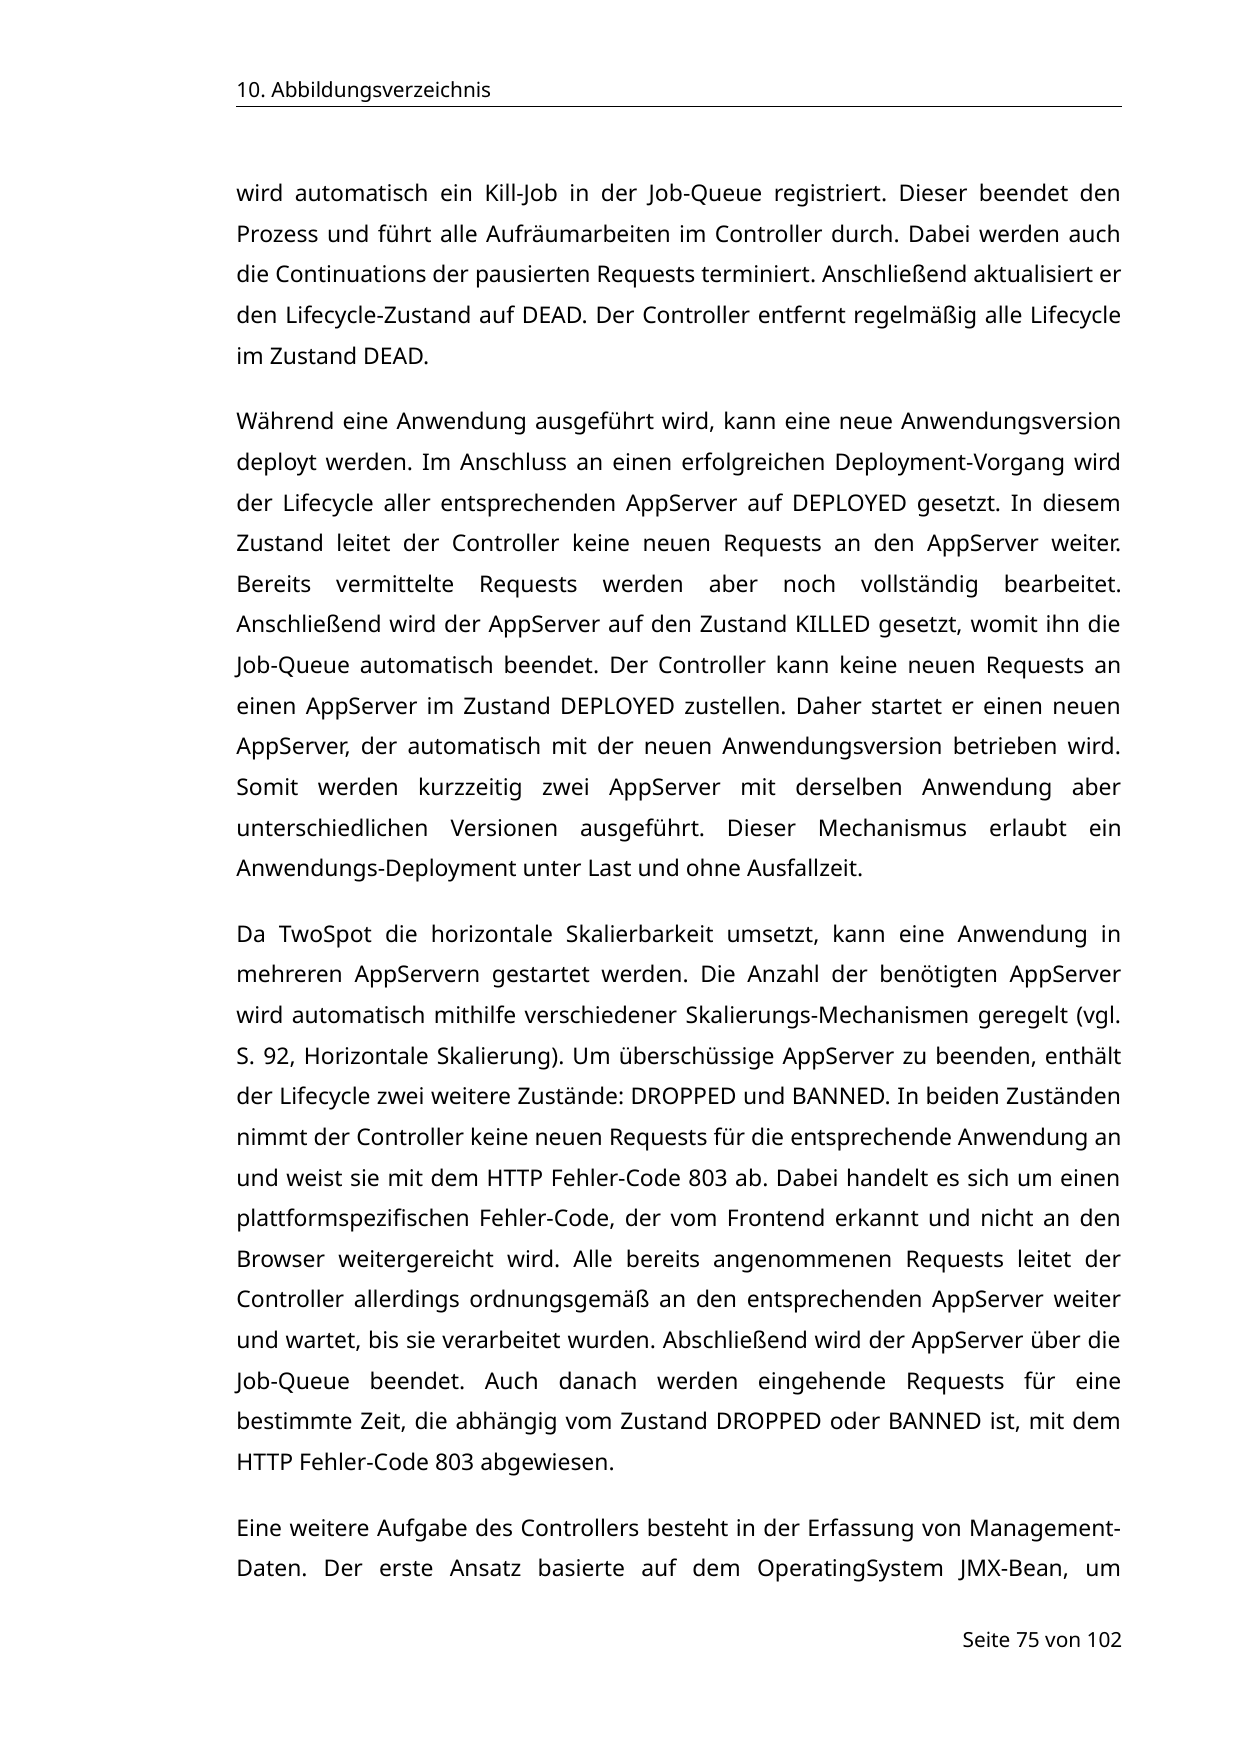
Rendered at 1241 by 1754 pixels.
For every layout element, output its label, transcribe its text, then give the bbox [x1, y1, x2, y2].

text Da TwoSpot die horizontale Skalierbarkeit umsetzt, kann eine Anwendung in mehreren AppServern gestartet werden. Die Anzahl der benötigten AppServer wird automatisch mithilfe verschiedener Skalierungs-Mechanismen geregelt (vgl. S. 82, Horizontale Skalierung). Um überschüssige AppServer zu beenden, enthält der Lifecycle zwei weitere Zustände: DROPPED und BANNED. In beiden Zuständen nimmt der Controller keine neuen Requests für die entsprechende Anwendung an und weist sie mit dem HTTP Fehler-Code 803 ab. Dabei handelt es sich um einen plattformspezifischen Fehler-Code, der vom Frontend erkannt und nicht an den Browser weitergereicht wird. Alle bereits angenommenen Requests leitet der Controller allerdings ordnungsgemäß an den entsprechenden AppServer weiter und wartet, bis sie verarbeitet wurden. Abschließend wird der AppServer über die Job-Queue beendet. Auch danach werden eingehende Requests für eine bestimmte Zeit, die abhängig vom Zustand DROPPED oder BANNED ist, mit dem HTTP Fehler-Code 803 abgewiesen. [236, 918, 1122, 1477]
text Während eine Anwendung ausgeführt wird, kann eine neue Anwendungsversion deployt werden. Im Anschluss an einen erfolgreichen Deployment-Vorgang wird der Lifecycle aller entsprechenden AppServer auf DEPLOYED gesetzt. In diesem Zustand leitet der Controller keine neuen Requests an den AppServer weiter. Bereits vermittelte Requests werden aber noch vollständig bearbeitet. Anschließend wird der AppServer auf den Zustand KILLED gesetzt, womit ihn die Job-Queue automatisch beendet. Der Controller kann keine neuen Requests an einen AppServer im Zustand DEPLOYED zustellen. Daher startet er einen neuen AppServer, der automatisch mit der neuen Anwendungsversion betrieben wird. Somit werden kurzzeitig zwei AppServer mit derselben Anwendung aber unterschiedlichen Versionen ausgeführt. Dieser Mechanismus erlaubt ein Anwendungs-Deployment unter Last und ohne Ausfallzeit. [236, 405, 1122, 883]
